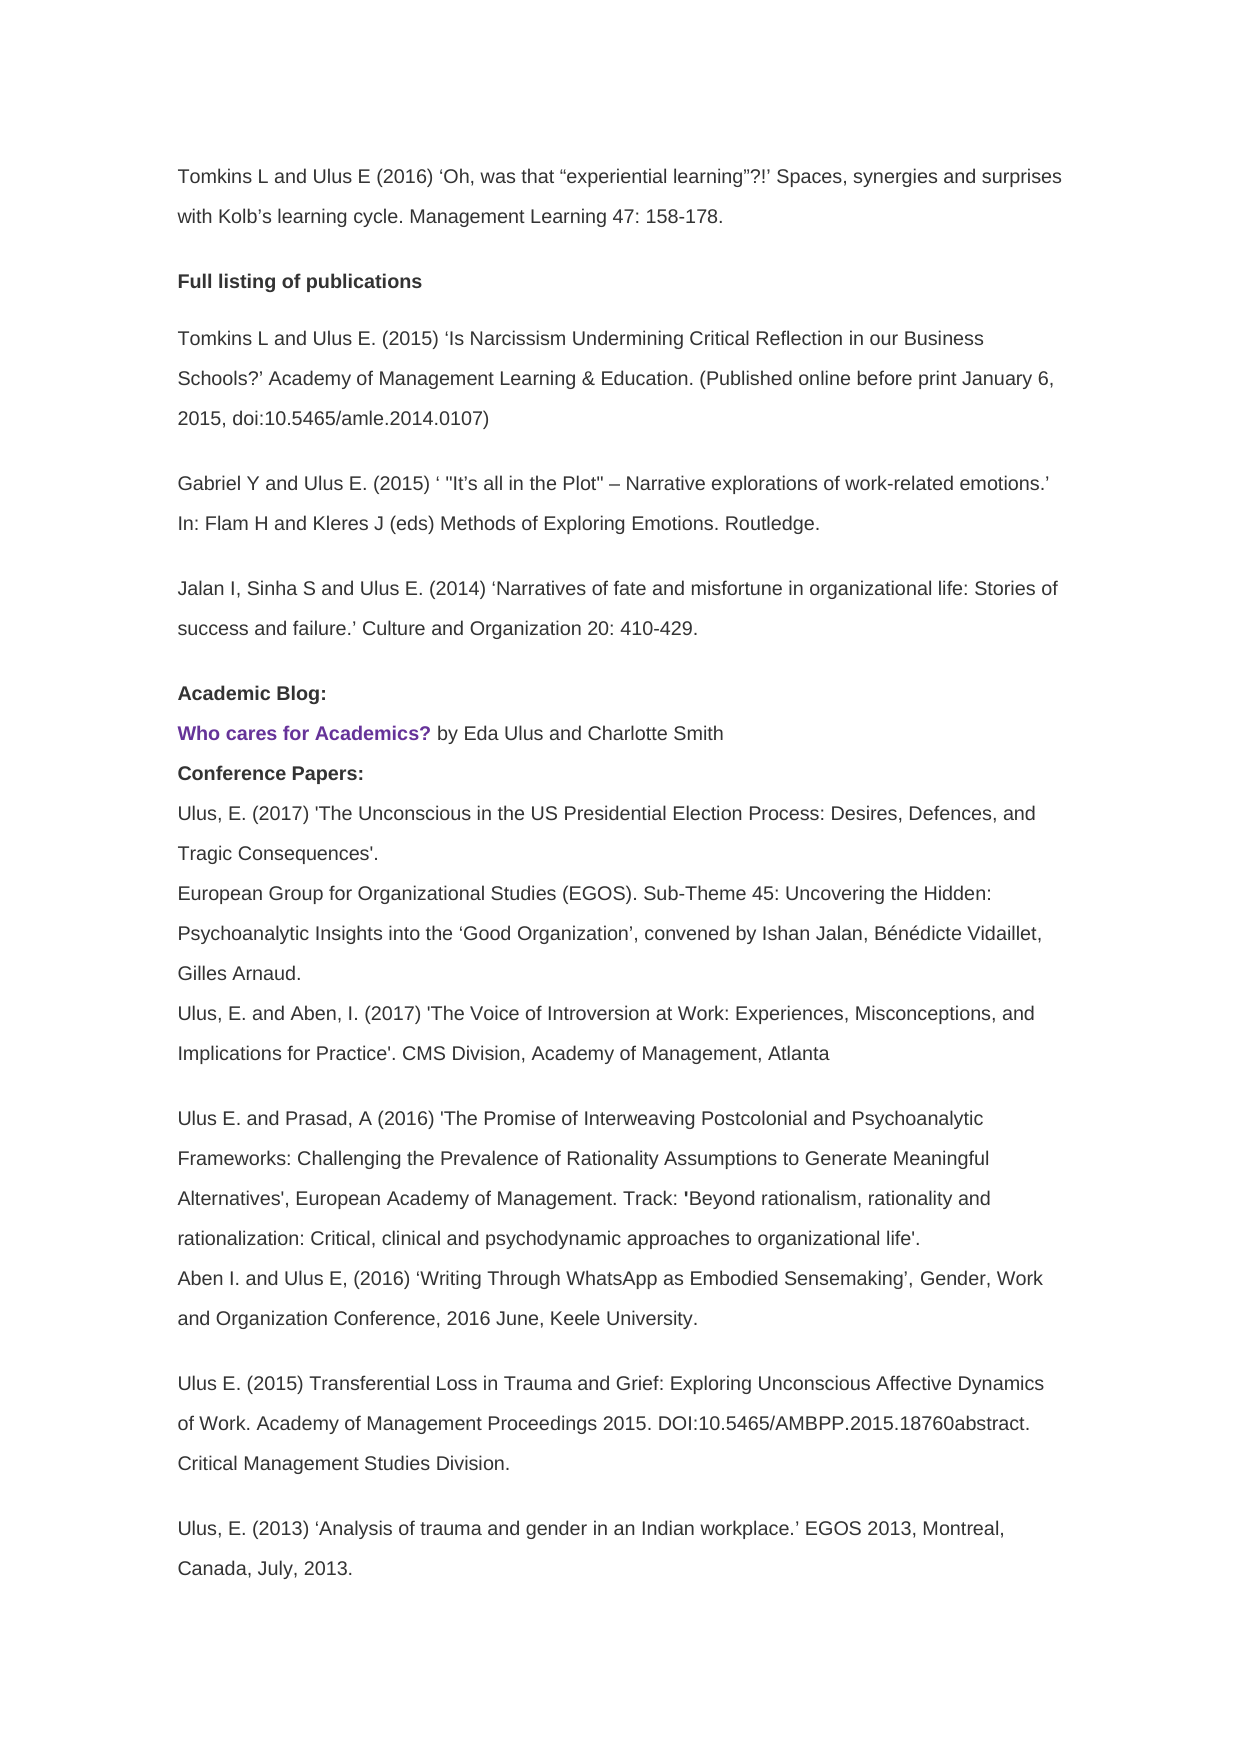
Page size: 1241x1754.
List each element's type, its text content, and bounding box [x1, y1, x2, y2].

text Conference Papers: [177, 744, 1063, 784]
text Ulus E. (2015) Transferential Loss in Trauma and Grief: Exploring Unconscious Affective Dynamics of Work. Academy of Management Proceedings 2015. DOI:10.5465/AMBPP.2015.18760abstract. Critical Management Studies Division. [177, 1354, 1063, 1474]
text Academic Blog: [177, 664, 1063, 704]
text Aben I. and Ulus E, (2016) ‘Writing Through WhatsApp as Embodied Sensemaking’, Gender, Work and Organization Conference, 2016 June, Keele University. [177, 1249, 1063, 1329]
text Ulus, E. (2013) ‘Analysis of trauma and gender in an Indian workplace.’ EGOS 2013, Montreal, Canada, July, 2013. [177, 1499, 1063, 1579]
text Ulus, E. (2017) 'The Unconscious in the US Presidential Election Process: Desires, Defences, and Tragic Consequences'. European Group for Organizational Studies (EGOS). Sub-Theme 45: Uncovering the Hidden: Psychoanalytic Insights into the ‘Good Organization’, convened by Ishan Jalan, Bénédicte Vidaillet, Gilles Arnaud. [177, 784, 1063, 984]
text Ulus E. and Prasad, A (2016) 'The Promise of Interweaving Postcolonial and Psychoanalytic Frameworks: Challenging the Prevalence of Rationality Assumptions to Generate Meaningful Alternatives', European Academy of Management. Track: 'Beyond rationalism, rationality and rationalization: Critical, clinical and psychodynamic approaches to organizational life'. [177, 1089, 1063, 1249]
text Full listing of publications [177, 253, 1063, 293]
text Tomkins L and Ulus E. (2015) ‘Is Narcissism Undermining Critical Reflection in our Business Schools?’ Academy of Management Learning & Education. (Published online before print January 6, 2015, doi:10.5465/amle.2014.0107) [177, 309, 1063, 429]
text Who cares for Academics? by Eda Ulus and Charlotte Smith [177, 704, 1063, 744]
text Gabriel Y and Ulus E. (2015) ‘ "It’s all in the Plot" – Narrative explorations of work-related emotions.’ In: Flam H and Kleres J (eds) Methods of Exploring Emotions. Routledge. [177, 454, 1063, 534]
text Ulus, E. and Aben, I. (2017) 'The Voice of Introversion at Work: Experiences, Misconceptions, and Implications for Practice'. CMS Division, Academy of Management, Atlanta [177, 984, 1063, 1064]
text Jalan I, Sinha S and Ulus E. (2014) ‘Narratives of fate and misfortune in organizational life: Stories of success and failure.’ Culture and Organization 20: 410-429. [177, 559, 1063, 639]
